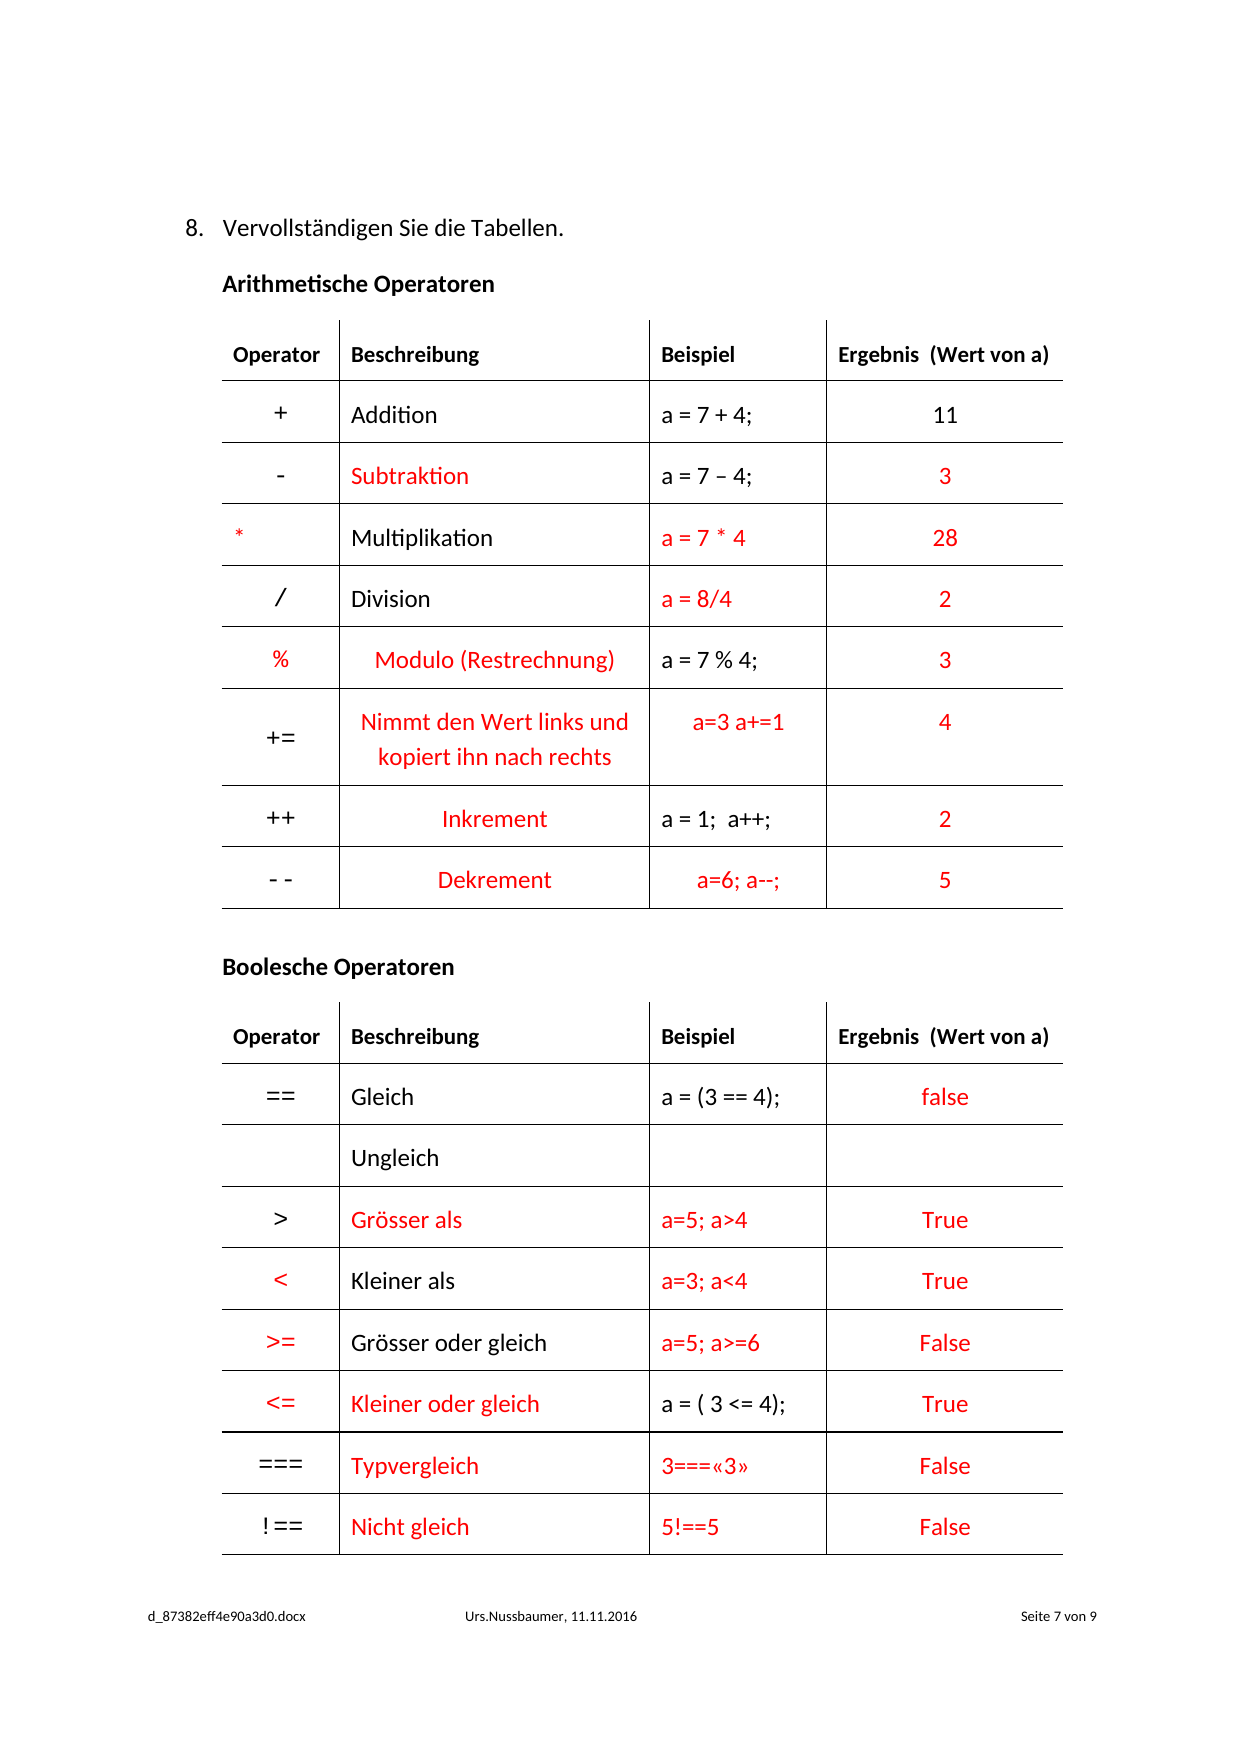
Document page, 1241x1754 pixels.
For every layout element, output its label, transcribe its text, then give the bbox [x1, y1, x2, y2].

table_cell a=5; a>=6 [650, 1310, 826, 1370]
table_cell ++ [222, 786, 339, 846]
table_header Ergebnis (Wert von a) [827, 1002, 1063, 1063]
table_cell Multiplikation [340, 504, 649, 565]
table_cell a=3 a+=1 [650, 689, 826, 784]
table_cell > [222, 1187, 339, 1247]
table_cell < [222, 1248, 339, 1308]
table_cell Division [340, 566, 649, 626]
table_cell Modulo (Restrechnung) [340, 627, 649, 688]
table_cell -- [222, 847, 339, 907]
table_cell 5!==5 [650, 1494, 826, 1554]
table_cell 2 [827, 786, 1063, 846]
table_cell True [827, 1187, 1063, 1247]
table_cell a = 7 * 4 [650, 504, 826, 565]
table_cell Subtraktion [340, 443, 649, 503]
table_cell True [827, 1371, 1063, 1431]
table_cell a=5; a>4 [650, 1187, 826, 1247]
list Arithmetische Operatoren [222, 264, 1122, 299]
table_cell / [222, 566, 339, 626]
table_cell 2 [827, 566, 1063, 626]
table_cell <= [222, 1371, 339, 1431]
table_cell * [222, 504, 339, 565]
table_cell Nimmt den Wert links und kopiert ihn nach rechts [340, 689, 649, 784]
table_cell 4 [827, 689, 1063, 784]
table_cell False [827, 1310, 1063, 1370]
table_cell False [827, 1494, 1063, 1554]
table_cell [827, 1125, 1063, 1186]
table_header Beschreibung [340, 320, 649, 380]
table_cell a = 7 % 4; [650, 627, 826, 688]
table_cell 28 [827, 504, 1063, 565]
table_header Operator [222, 320, 339, 380]
table_cell - [222, 443, 339, 503]
table_header Operator [222, 1002, 339, 1063]
table_header Beschreibung [340, 1002, 649, 1063]
table_cell [650, 1125, 826, 1186]
table_cell false [827, 1064, 1063, 1124]
table_cell 3 [827, 627, 1063, 688]
table_cell += [222, 689, 339, 784]
table_cell False [827, 1433, 1063, 1493]
table_cell a = (3 == 4); [650, 1064, 826, 1124]
table_cell Inkrement [340, 786, 649, 846]
table_cell a = ( 3 <= 4); [650, 1371, 826, 1431]
table_cell Kleiner als [340, 1248, 649, 1308]
table_cell Grösser oder gleich [340, 1310, 649, 1370]
table_cell Typvergleich [340, 1433, 649, 1493]
table_cell a=3; a<4 [650, 1248, 826, 1308]
table_cell a = 8/4 [650, 566, 826, 626]
list Vervollständigen Sie die Tabellen. [185, 207, 1122, 243]
table_cell Addition [340, 381, 649, 442]
table_cell 11 [827, 381, 1063, 442]
table_cell [222, 1125, 339, 1186]
table_header Ergebnis (Wert von a) [827, 320, 1063, 380]
table_cell Nicht gleich [340, 1494, 649, 1554]
table_cell == [222, 1064, 339, 1124]
table_cell Grösser als [340, 1187, 649, 1247]
table_cell a = 1; a++; [650, 786, 826, 846]
table_cell !== [222, 1494, 339, 1554]
table_cell True [827, 1248, 1063, 1308]
table_cell Ungleich [340, 1125, 649, 1186]
table_header Beispiel [650, 320, 826, 380]
table_cell Gleich [340, 1064, 649, 1124]
table_header Beispiel [650, 1002, 826, 1063]
table_cell + [222, 381, 339, 442]
table_cell >= [222, 1310, 339, 1370]
list Boolesche Operatoren [222, 946, 1122, 981]
table_cell Kleiner oder gleich [340, 1371, 649, 1431]
table_cell a = 7 – 4; [650, 443, 826, 503]
table_cell Dekrement [340, 847, 649, 907]
table_cell 3===«3» [650, 1433, 826, 1493]
table_cell === [222, 1433, 339, 1493]
table_cell 5 [827, 847, 1063, 907]
table_cell a=6; a--; [650, 847, 826, 907]
table_cell % [222, 627, 339, 688]
table_cell a = 7 + 4; [650, 381, 826, 442]
table_cell 3 [827, 443, 1063, 503]
